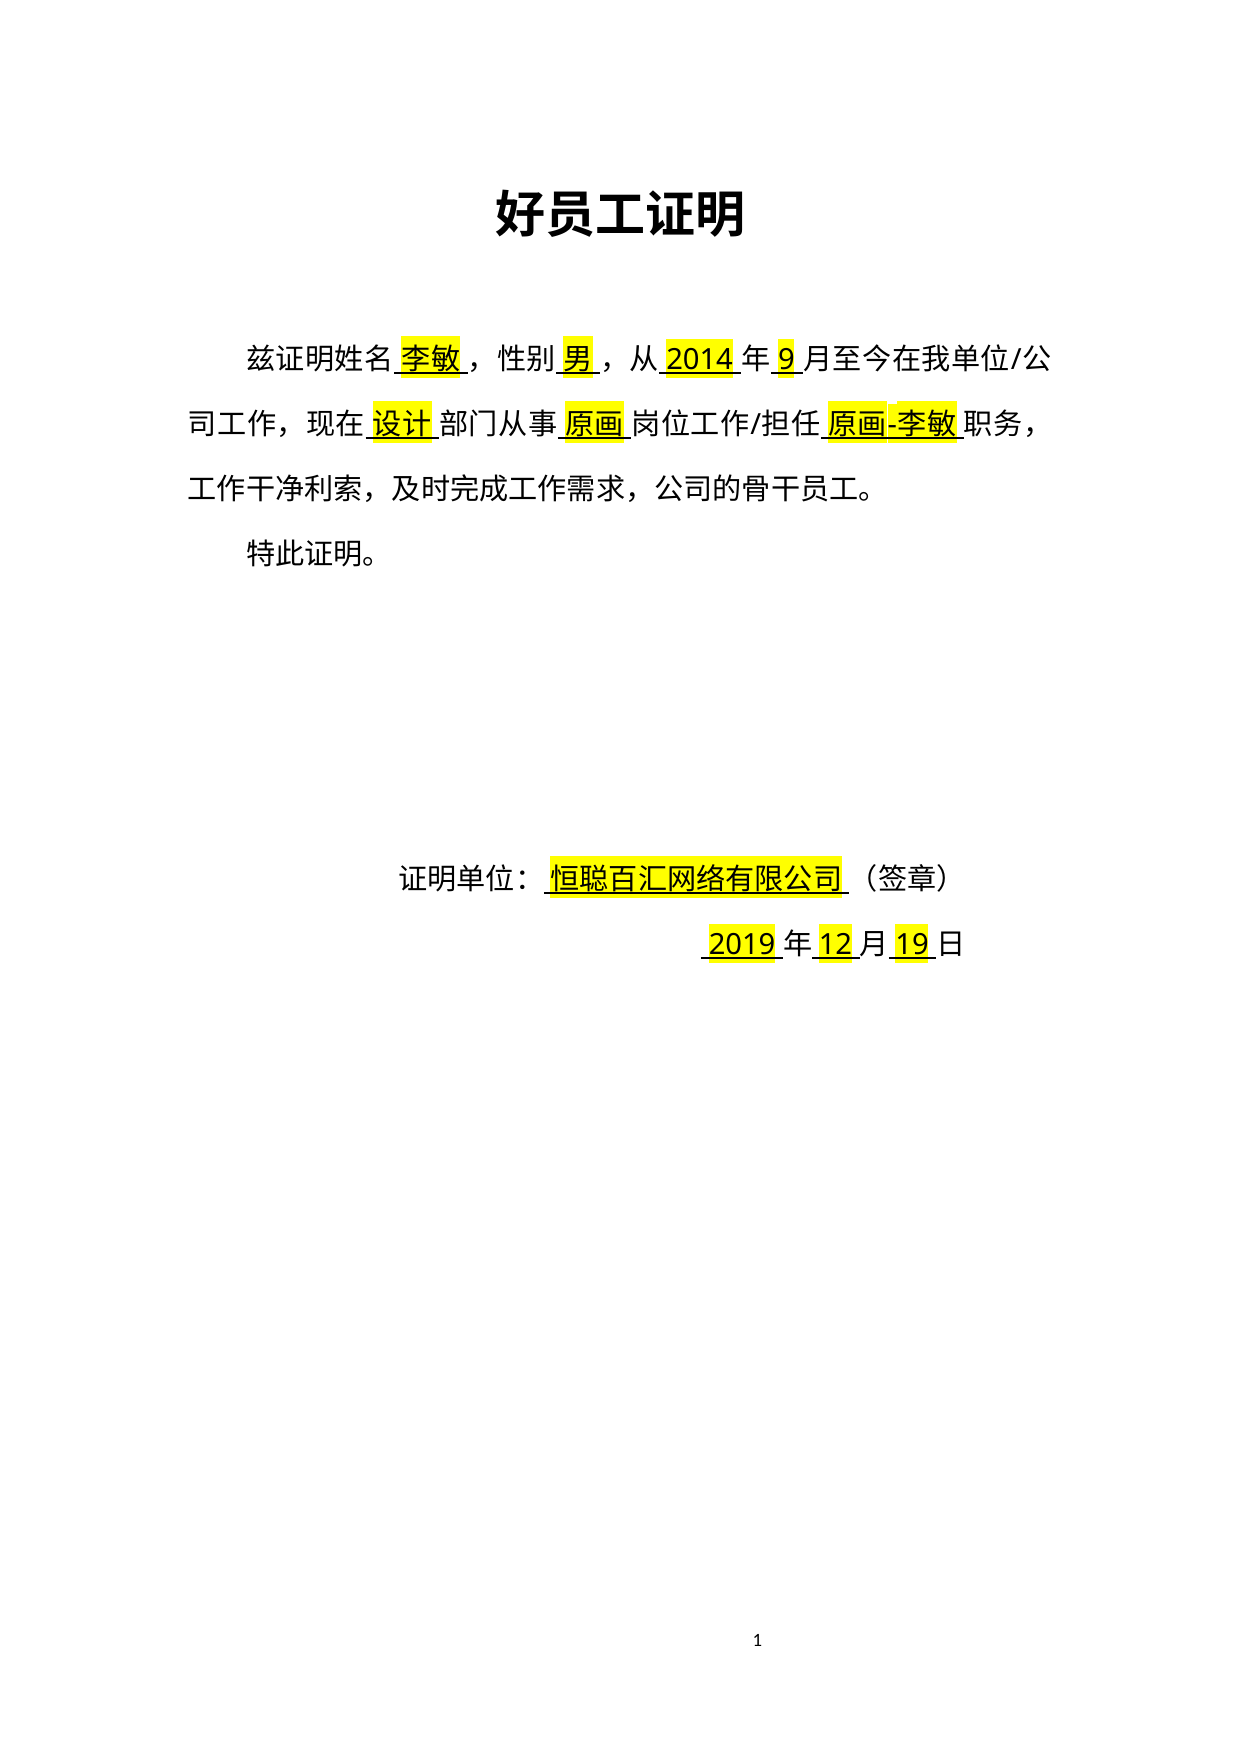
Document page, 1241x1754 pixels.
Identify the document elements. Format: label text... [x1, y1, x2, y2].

text 2019 年 12 月 19 日 [187, 909, 965, 974]
text 证明单位： 恒聪百汇网络有限公司 （签章） [187, 844, 965, 909]
text 兹证明姓名 李敏 ，性别 男 ，从 2014 年 9 月至今在我单位/公司工作，现在 设计 部门从事 原画 岗位工作/担任 原画-李敏 职务，工作干净利索，及时完成工作需求，公司的骨干员工。 [187, 324, 1053, 519]
text 好员工证明 [187, 162, 1053, 259]
text 特此证明。 [187, 519, 1053, 584]
